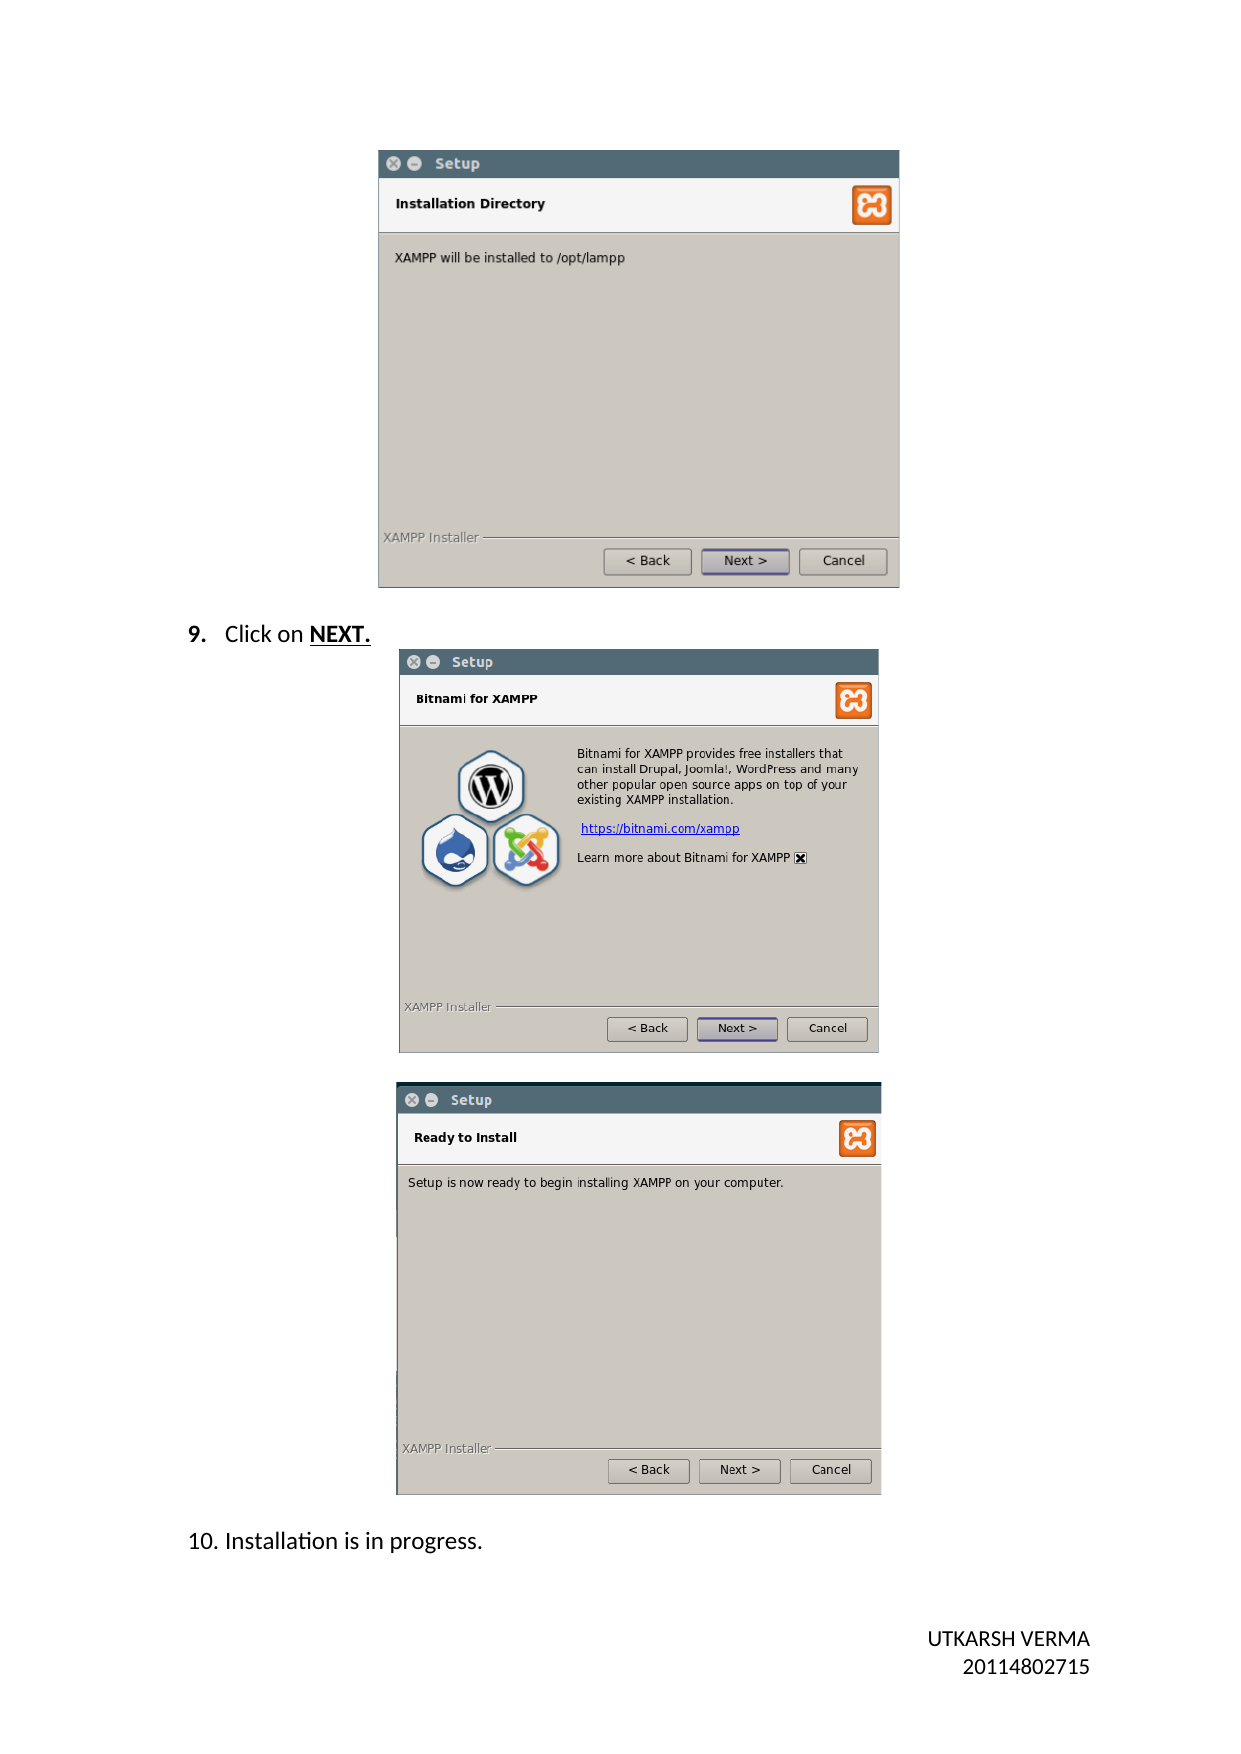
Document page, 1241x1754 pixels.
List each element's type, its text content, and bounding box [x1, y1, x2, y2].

list Installation is in progress. [187, 1525, 1090, 1555]
list Click on NEXT. [187, 618, 1090, 649]
picture [378, 150, 900, 588]
picture [396, 1082, 882, 1495]
picture [399, 649, 879, 1053]
